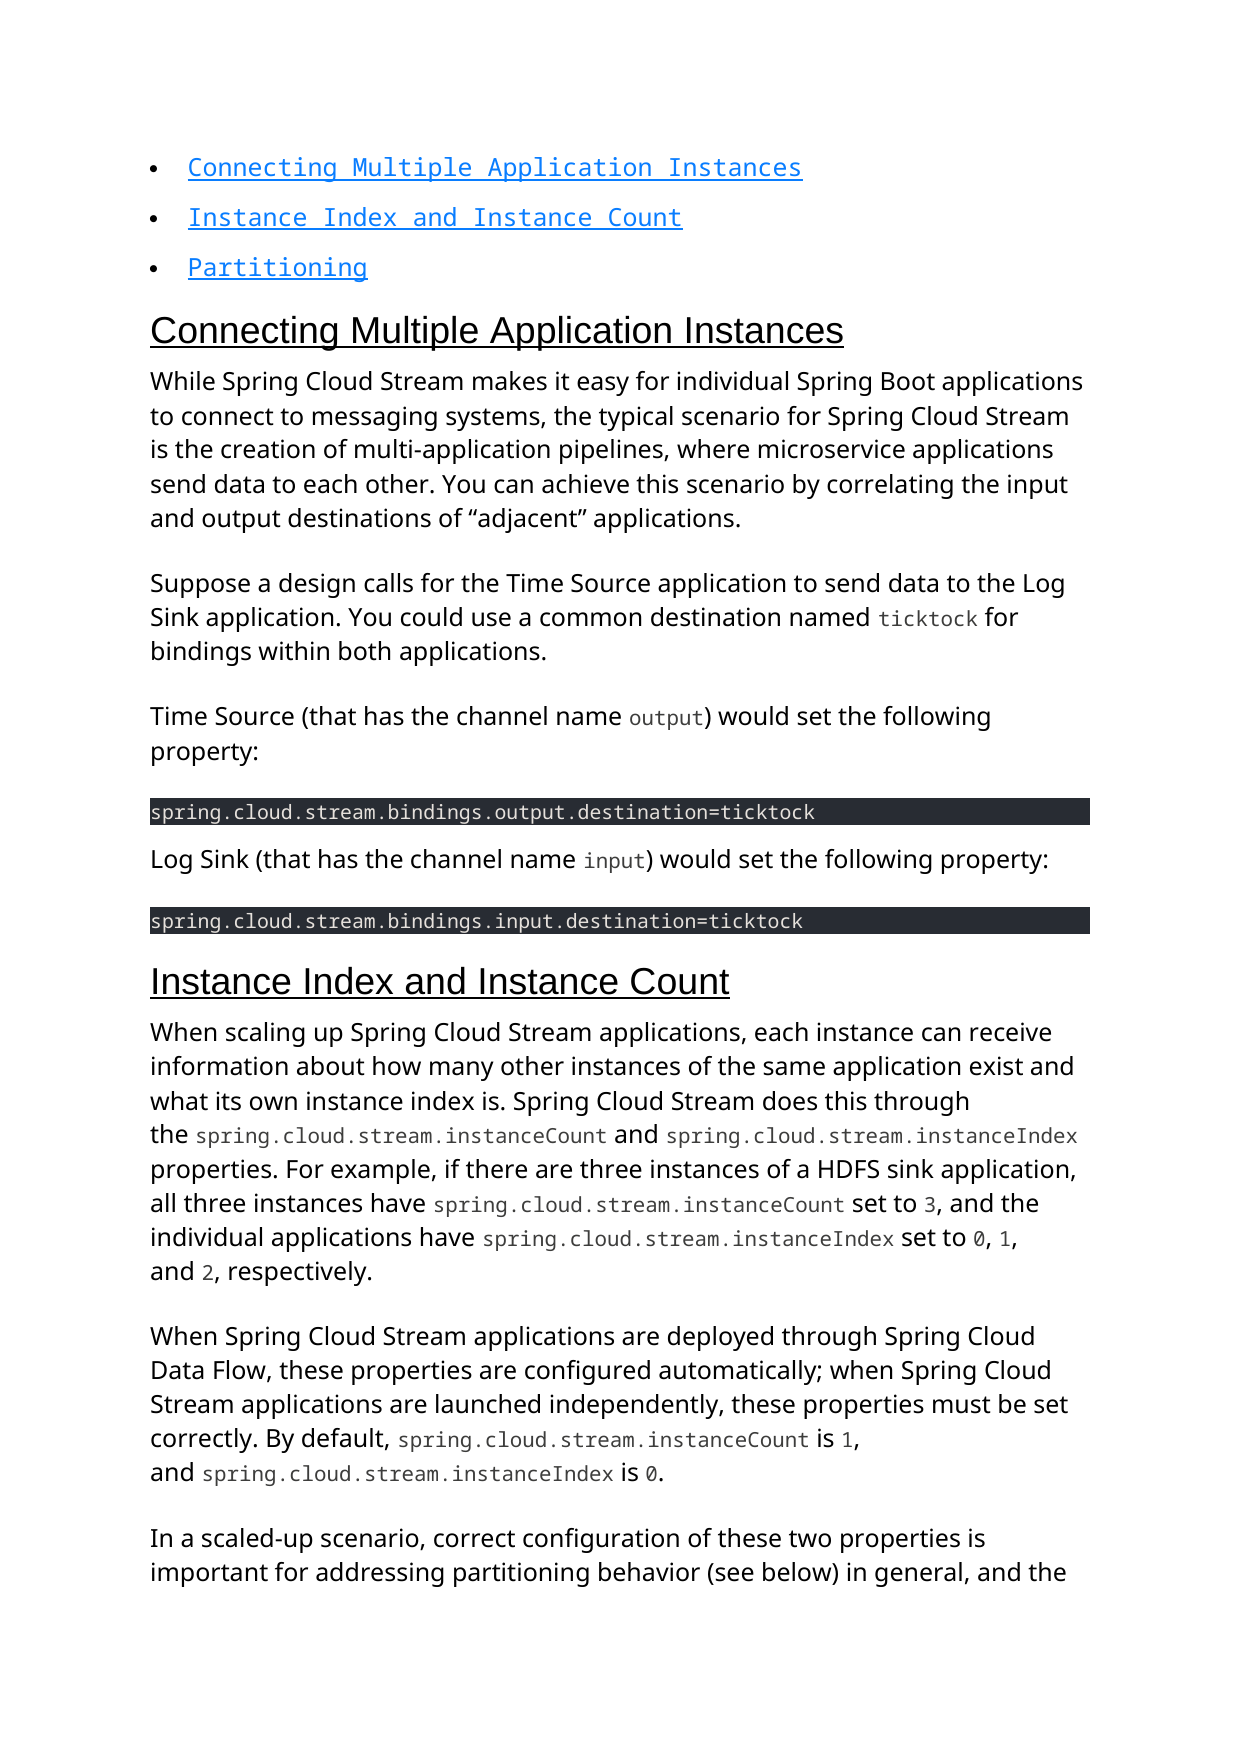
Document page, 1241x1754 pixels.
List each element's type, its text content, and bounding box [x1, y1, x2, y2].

list Connecting Multiple Application Instances [150, 150, 1090, 184]
text Suppose a design calls for the Time Source application to send data to the Log Sink application. You could use a common destination named ticktock for bindings within both applications. [150, 566, 1090, 668]
text Instance Index and Instance Count [150, 959, 1090, 1002]
text spring.cloud.stream.bindings.output.destination=ticktock [150, 798, 1090, 825]
text When scaling up Spring Cloud Stream applications, each instance can receive information about how many other instances of the same application exist and what its own instance index is. Spring Cloud Stream does this through the spring.cloud.stream.instanceCount and spring.cloud.stream.instanceIndex properties. For example, if there are three instances of a HDFS sink application, all three instances have spring.cloud.stream.instanceCount set to 3, and the individual applications have spring.cloud.stream.instanceIndex set to 0, 1, and 2, respectively. [150, 1015, 1090, 1287]
list Instance Index and Instance Count [150, 200, 1090, 234]
text Log Sink (that has the channel name input) would set the following property: [150, 842, 1090, 876]
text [150, 1520, 1090, 1588]
list Partitioning [150, 249, 1090, 283]
text When Spring Cloud Stream applications are deployed through Spring Cloud Data Flow, these properties are configured automatically; when Spring Cloud Stream applications are launched independently, these properties must be set correctly. By default, spring.cloud.stream.instanceCount is 1, and spring.cloud.stream.instanceIndex is 0. [150, 1319, 1090, 1489]
text Time Source (that has the channel name output) would set the following property: [150, 699, 1090, 767]
text While Spring Cloud Stream makes it easy for individual Spring Boot applications to connect to messaging systems, the typical scenario for Spring Cloud Stream is the creation of multi-application pipelines, where microservice applications send data to each other. You can achieve this scenario by correlating the input and output destinations of “adjacent” applications. [150, 364, 1090, 534]
text Connecting Multiple Application Instances [150, 308, 1090, 352]
text spring.cloud.stream.bindings.input.destination=ticktock [150, 907, 1090, 934]
